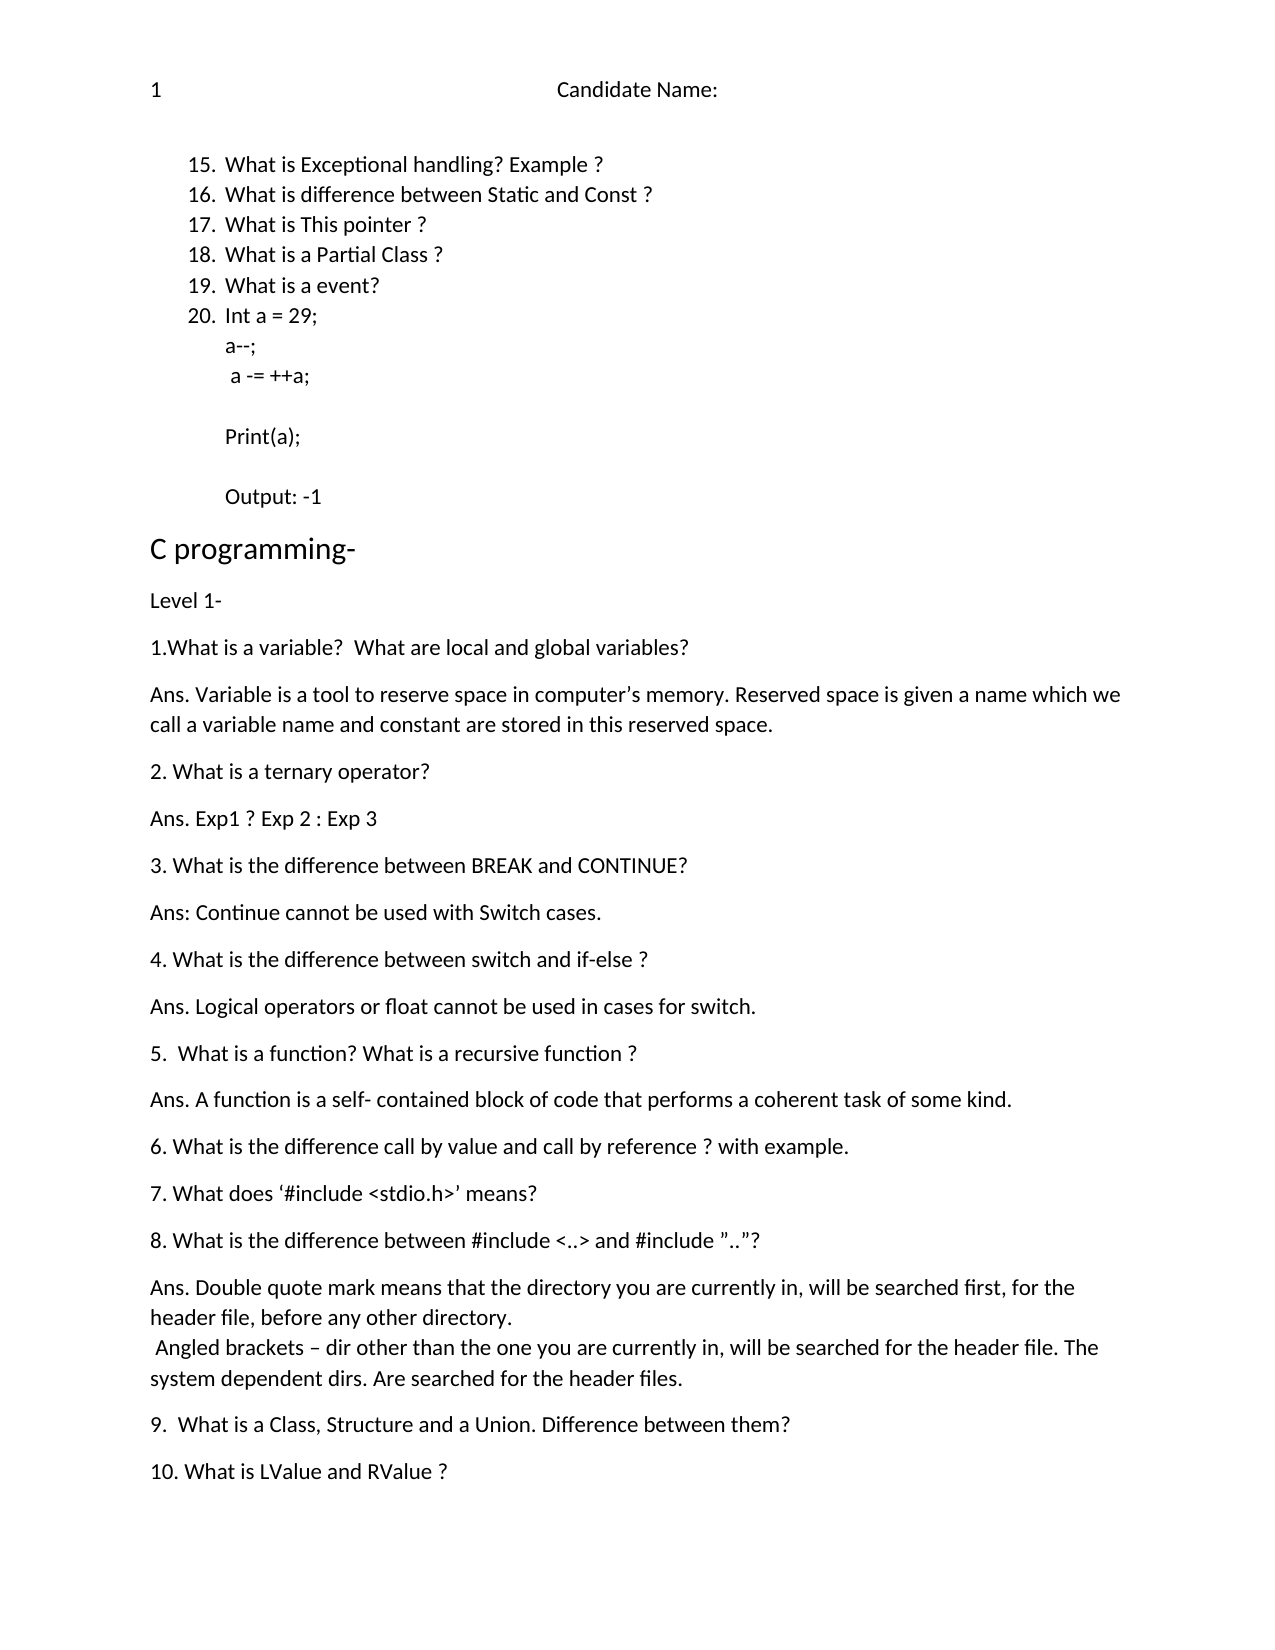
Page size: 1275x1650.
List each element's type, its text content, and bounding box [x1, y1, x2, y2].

text 5. What is a function? What is a recursive function ? [150, 1039, 1125, 1067]
text 10. What is LValue and RValue ? [150, 1457, 1125, 1485]
list What is difference between Static and Const ? [187, 180, 1125, 208]
text Ans: Continue cannot be used with Switch cases. [150, 898, 1125, 926]
text Ans. A function is a self- contained block of code that performs a coherent task of some kind. [150, 1086, 1125, 1113]
list What is Exceptional handling? Example ? [187, 150, 1125, 178]
list What is a event? [187, 271, 1125, 299]
text 3. What is the difference between BREAK and CONTINUE? [150, 851, 1125, 879]
text 4. What is the difference between switch and if-else ? [150, 945, 1125, 973]
text 8. What is the difference between #include <..> and #include ”..”? [150, 1226, 1125, 1254]
text 6. What is the difference call by value and call by reference ? with example. [150, 1132, 1125, 1160]
list What is This pointer ? [187, 210, 1125, 238]
list What is a Partial Class ? [187, 241, 1125, 269]
text 9. What is a Class, Structure and a Union. Difference between them? [150, 1411, 1125, 1438]
text 1.What is a variable? What are local and global variables? [150, 633, 1125, 661]
text Ans. Exp1 ? Exp 2 : Exp 3 [150, 804, 1125, 832]
text Level 1- [150, 587, 1125, 614]
text Ans. Double quote mark means that the directory you are currently in, will be searched first, for the header file, before any other directory. Angled brackets – dir other than the one you are currently in, will be searched for the header file. The system dependent dirs. Are searched for the header files. [150, 1273, 1125, 1392]
text 2. What is a ternary operator? [150, 757, 1125, 785]
text C programming- [150, 529, 1125, 567]
list Int a = 29; a--; a -= ++a; Print(a); Output: -1 [187, 301, 1125, 510]
text Ans. Variable is a tool to reserve space in computer’s memory. Reserved space is given a name which we call a variable name and constant are stored in this reserved space. [150, 680, 1125, 738]
text Ans. Logical operators or float cannot be used in cases for switch. [150, 992, 1125, 1020]
text 7. What does ‘#include <stdio.h>’ means? [150, 1179, 1125, 1207]
